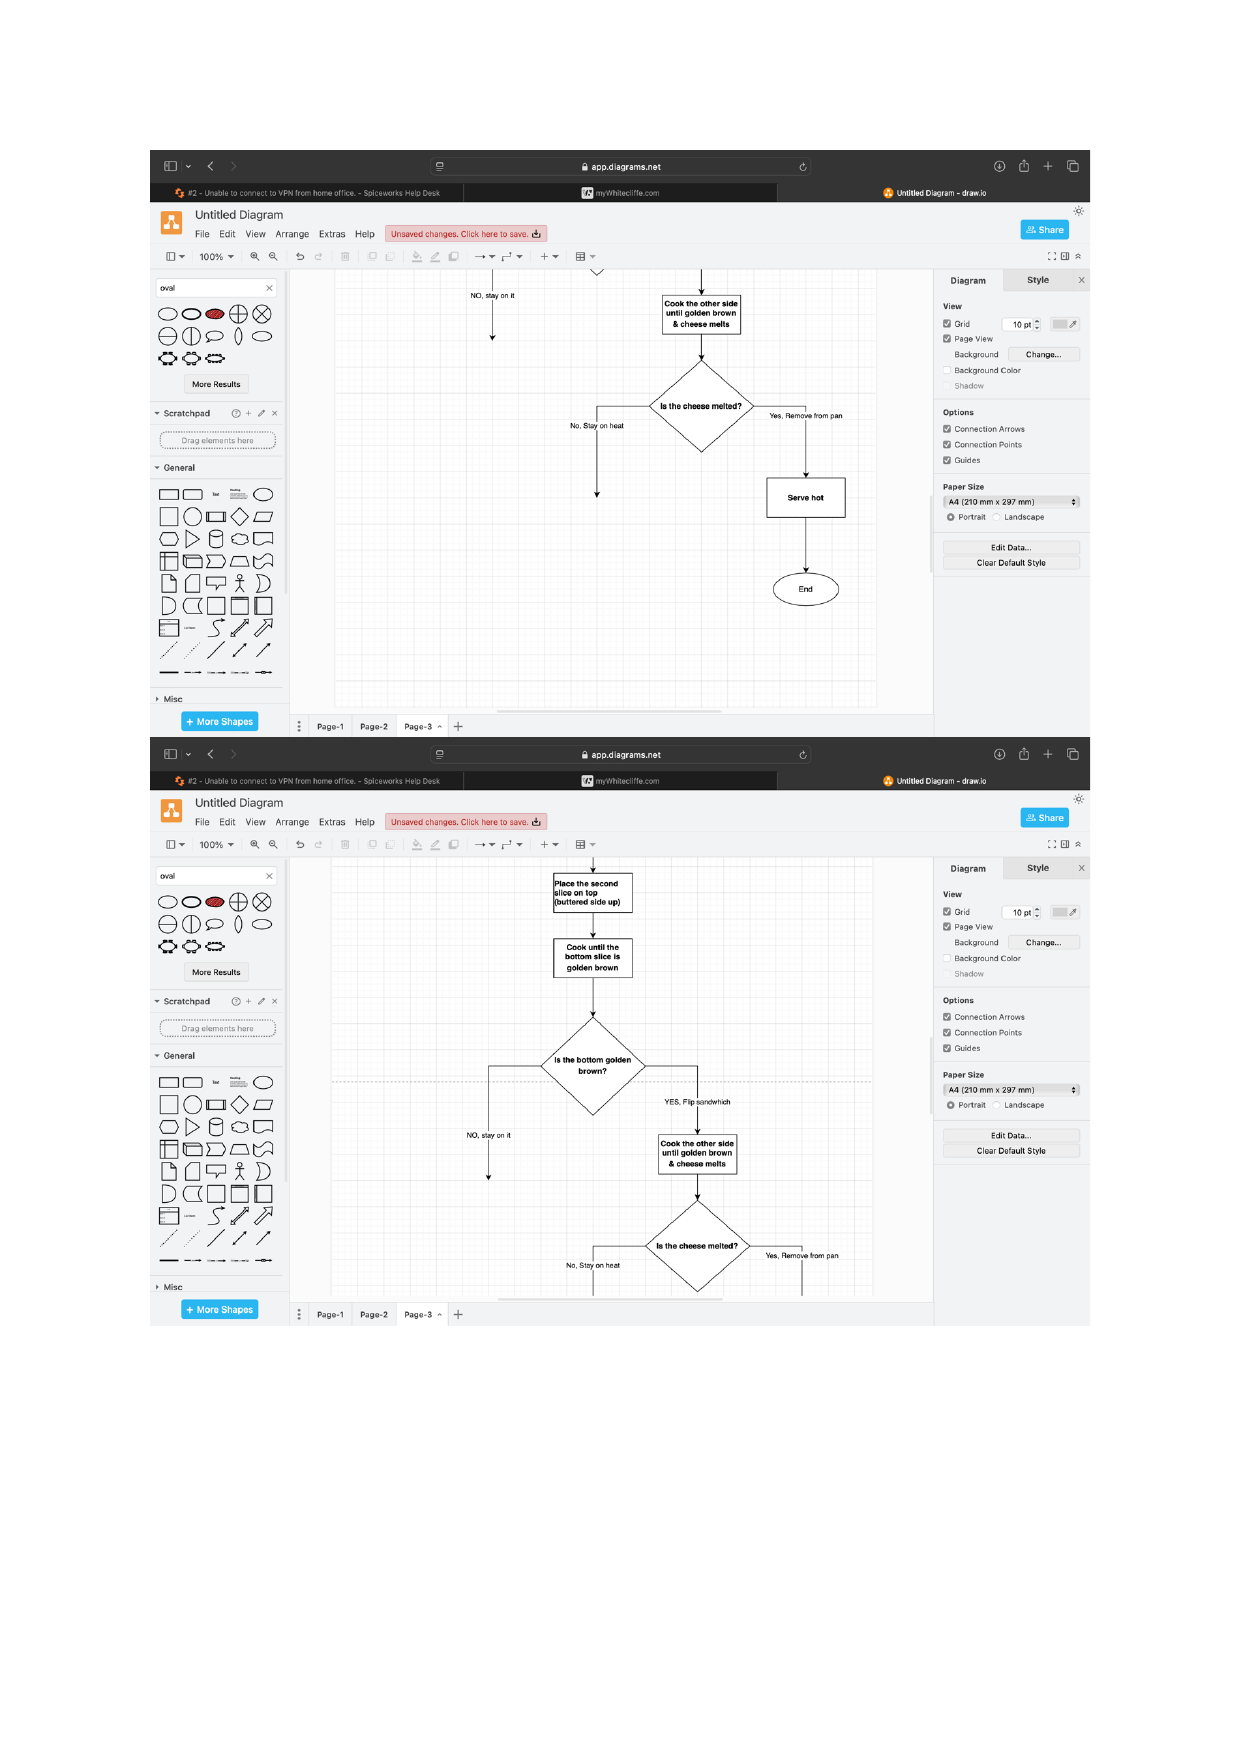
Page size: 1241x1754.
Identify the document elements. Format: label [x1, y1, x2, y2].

picture [150, 150, 1091, 1326]
